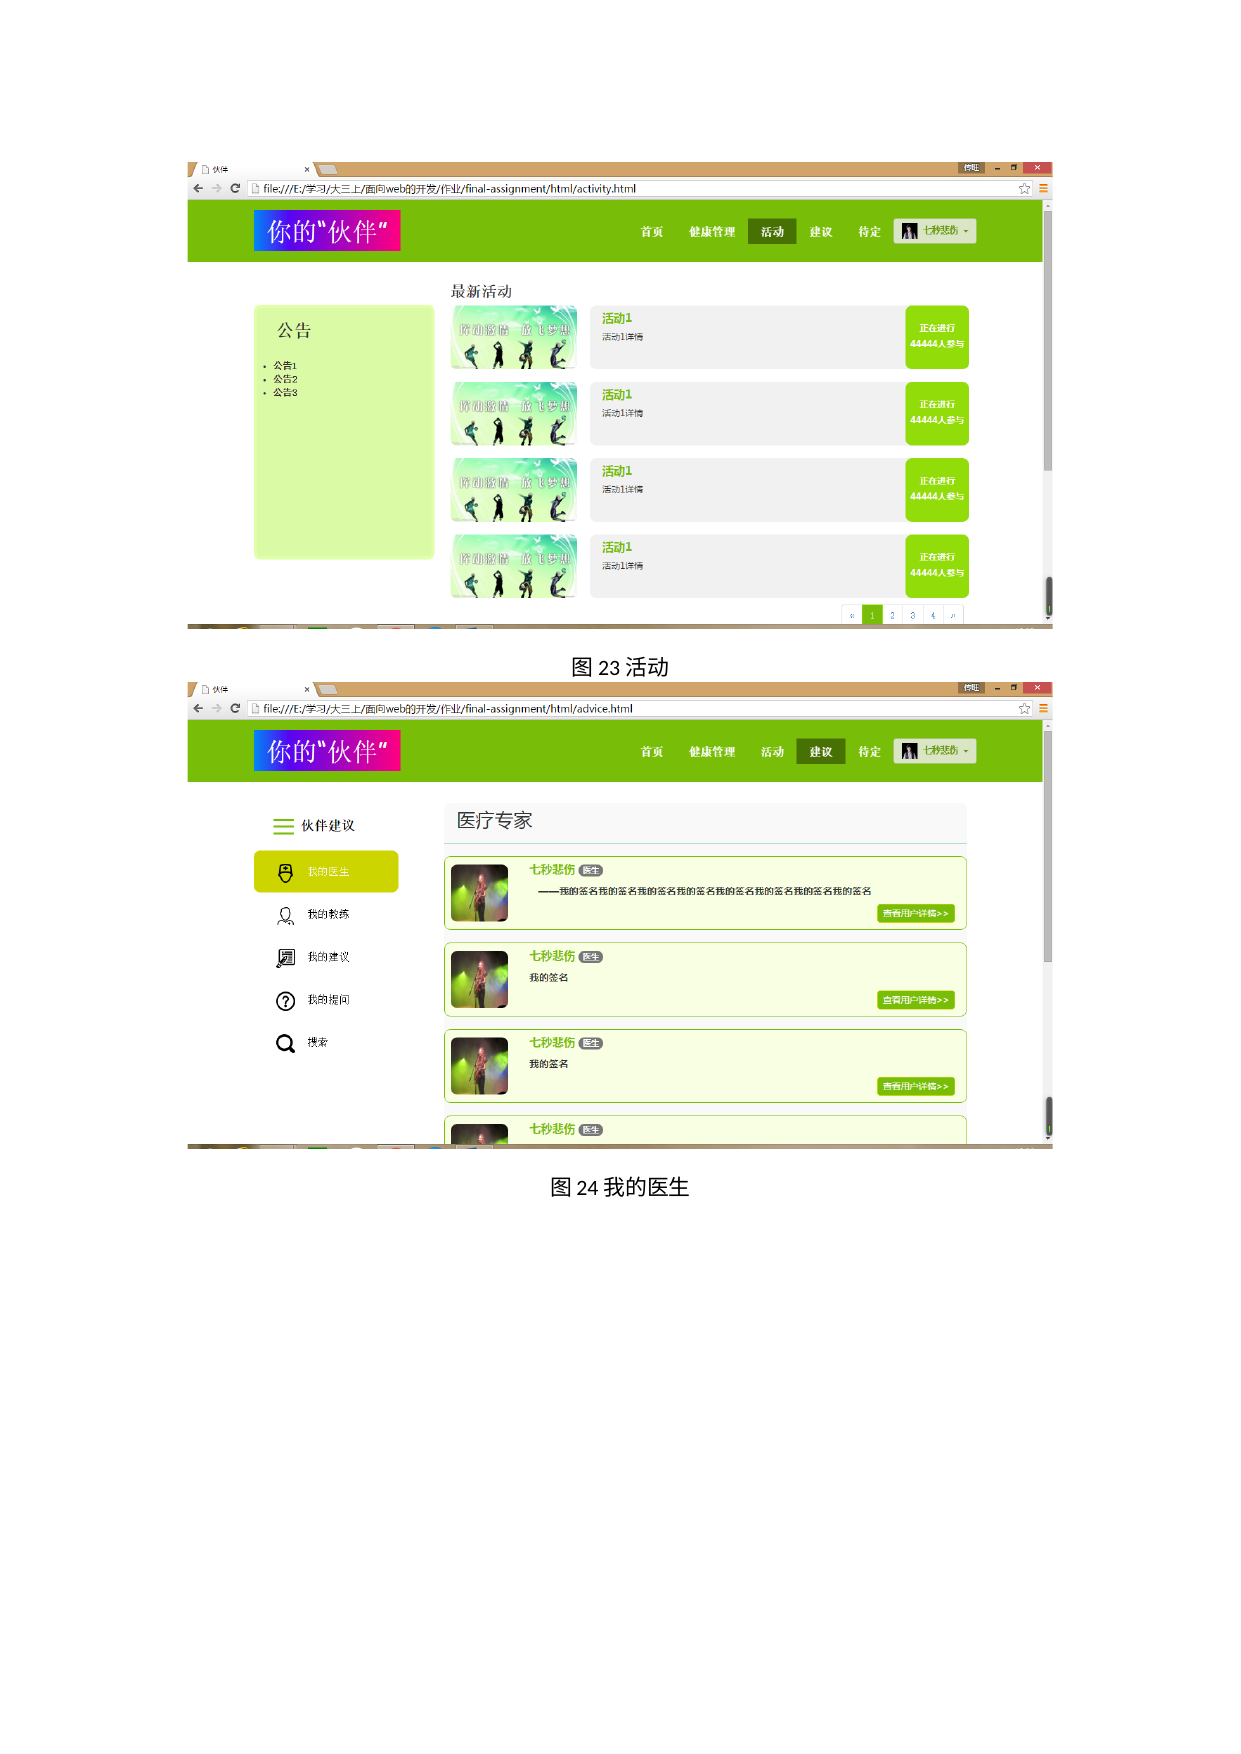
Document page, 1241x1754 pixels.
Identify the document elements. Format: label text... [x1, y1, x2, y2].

picture [187, 162, 1053, 629]
text 图24 我的医生 [187, 1169, 1053, 1202]
picture [187, 682, 1053, 1149]
text 图23 活动 [187, 649, 1053, 682]
